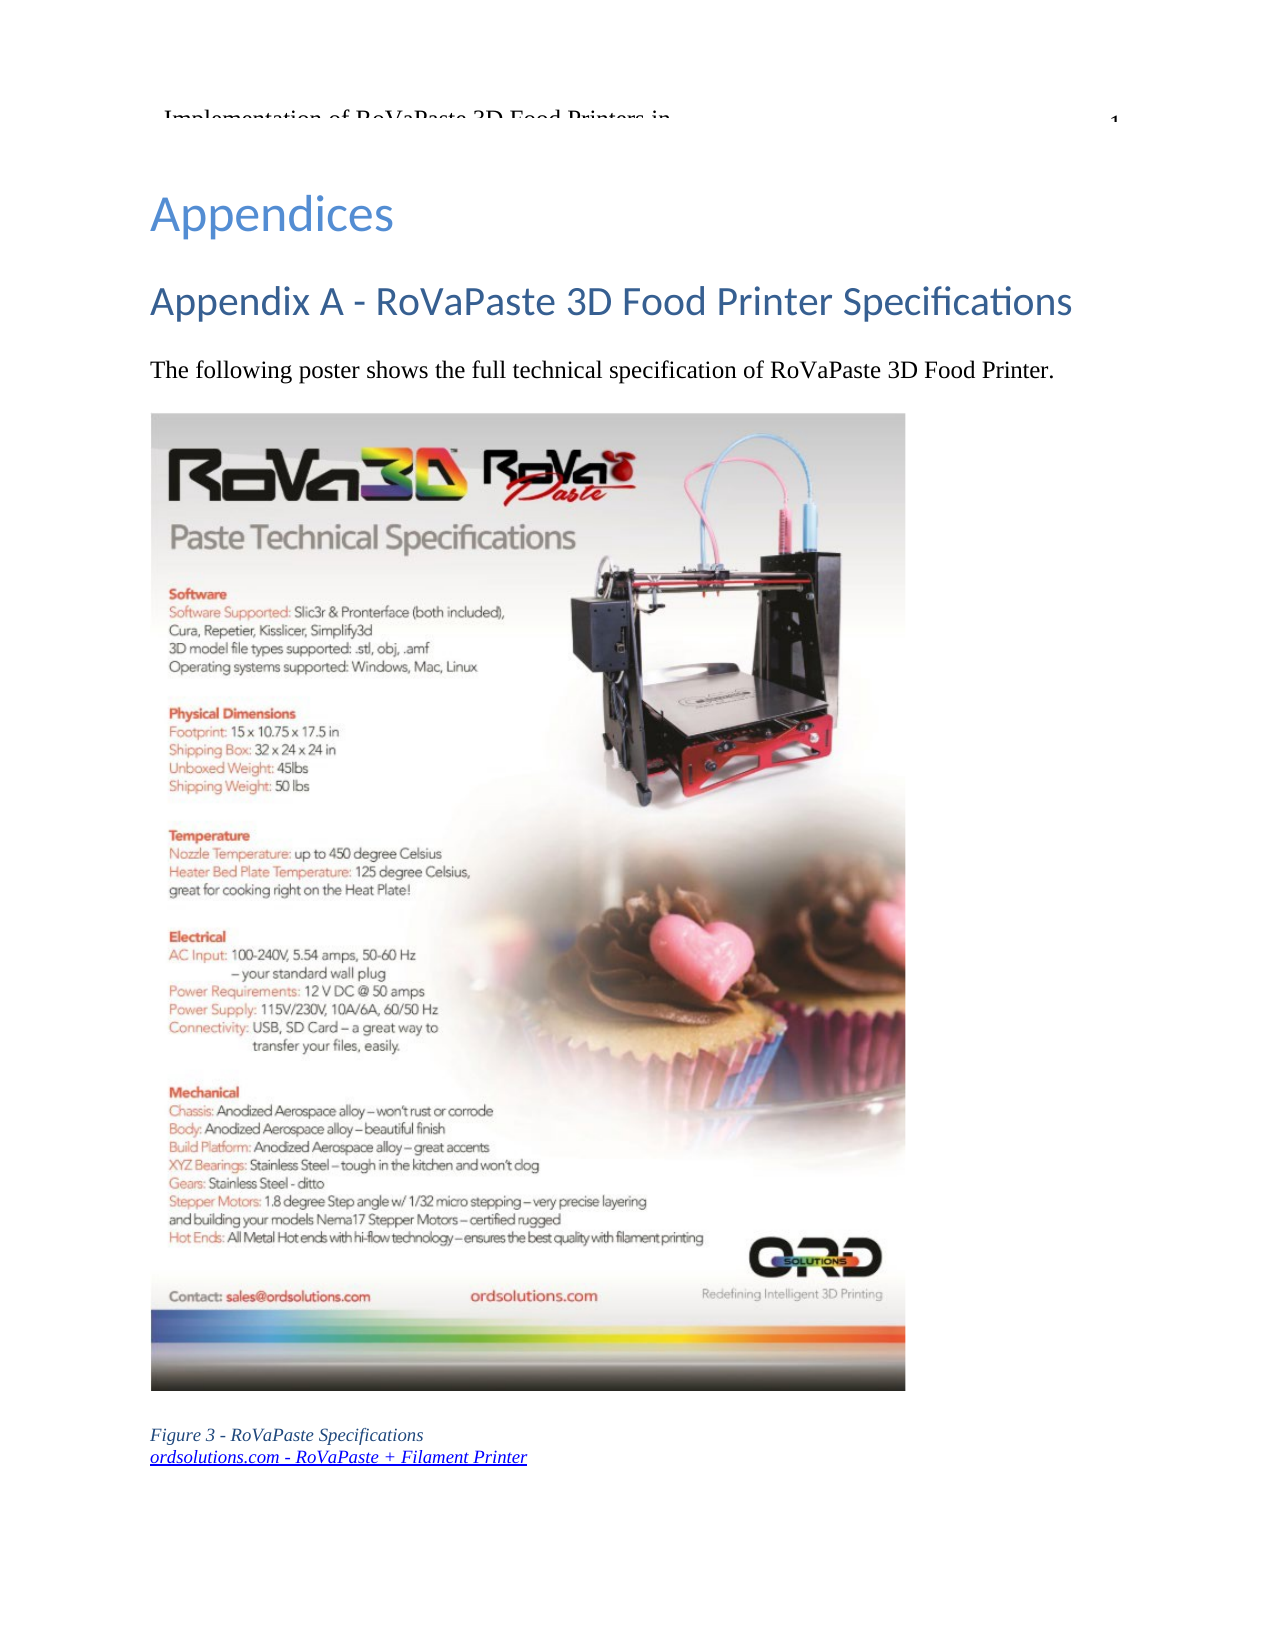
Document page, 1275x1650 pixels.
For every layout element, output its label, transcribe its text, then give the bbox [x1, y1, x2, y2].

subtitle Appendix A - RoVaPaste 3D Food Printer Specifications [150, 275, 1137, 326]
text The following poster shows the full technical specification of RoVaPaste 3D Food Printer. [150, 355, 1137, 384]
text Figure 3 - RoVaPaste Specifications ordsolutions.com - RoVaPaste + Filament Printer [150, 1424, 552, 1467]
picture [150, 412, 906, 1391]
subtitle Appendices [150, 181, 1137, 244]
